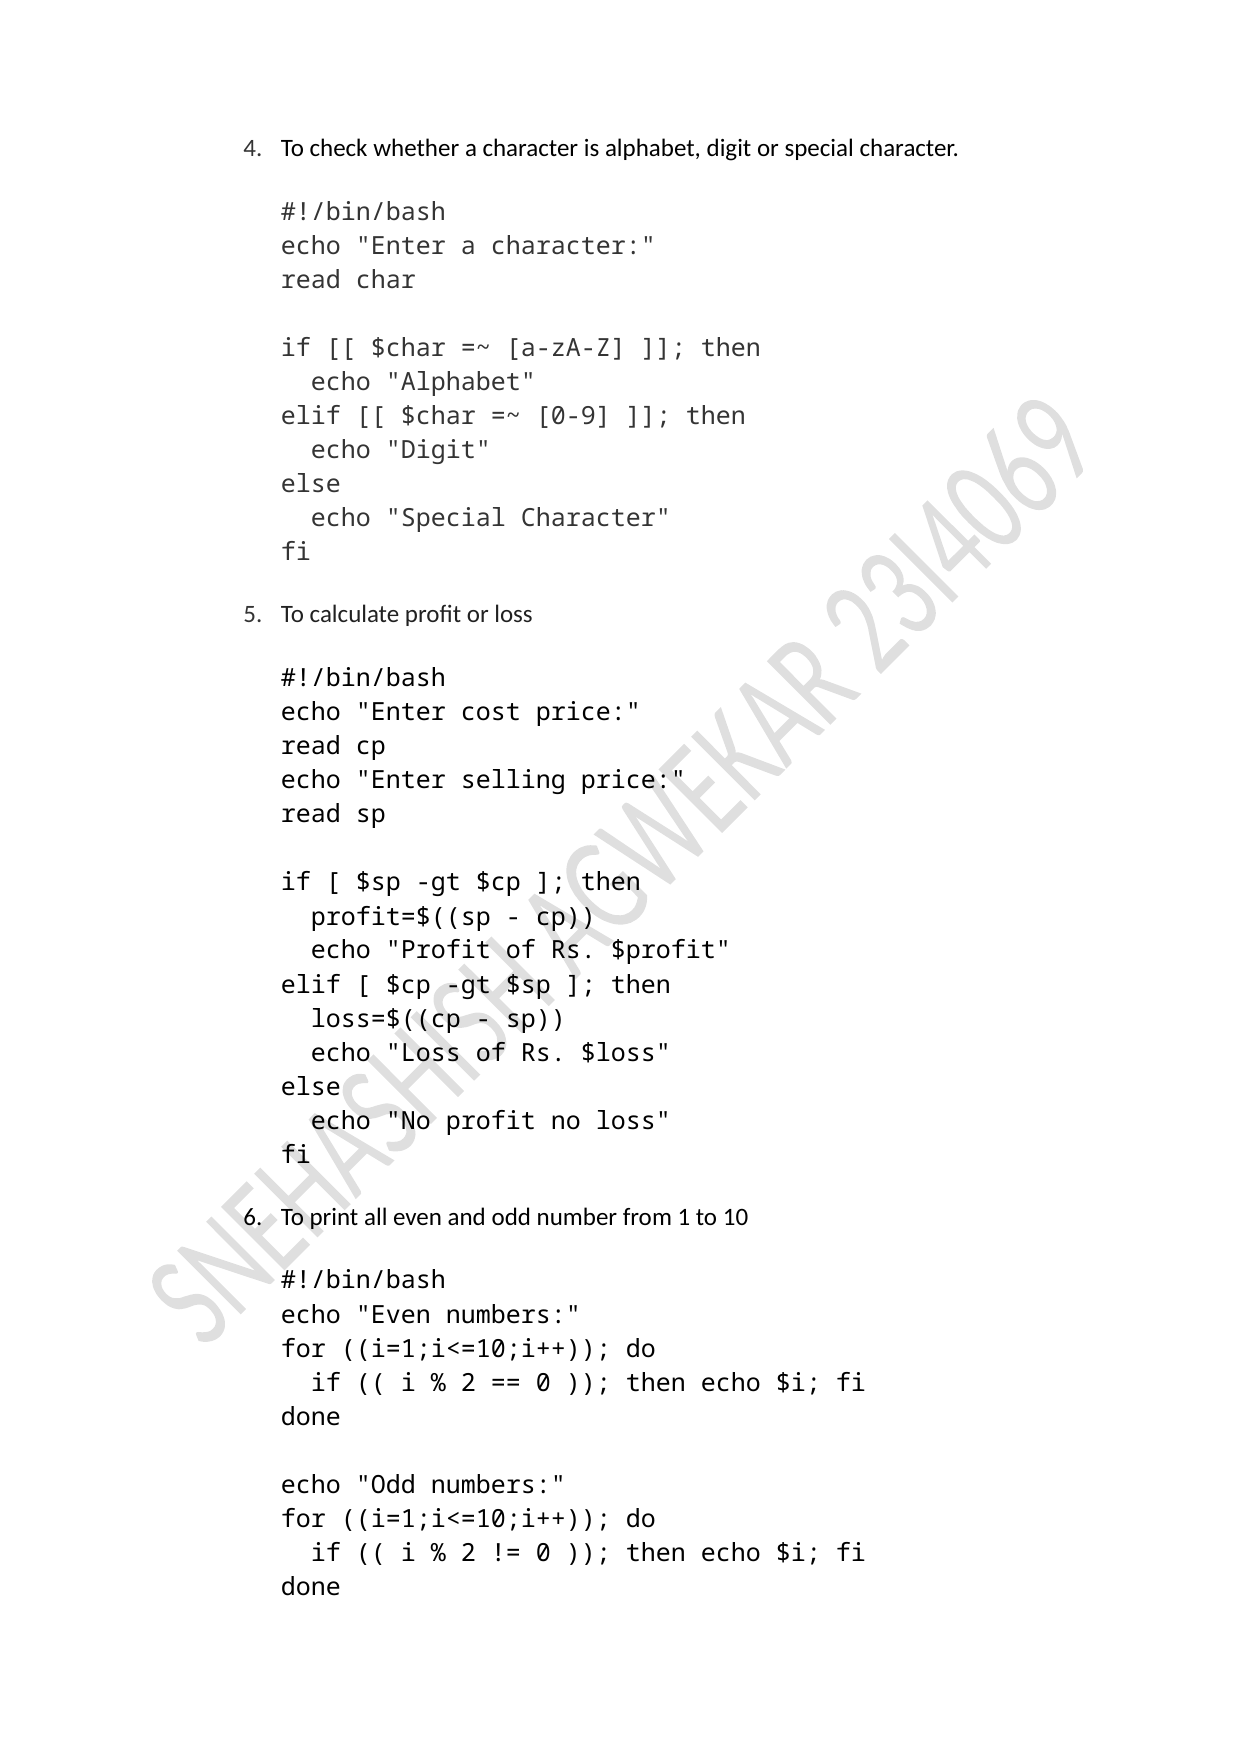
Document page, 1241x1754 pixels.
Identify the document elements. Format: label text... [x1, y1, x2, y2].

list if (( i % 2 != 0 )); then echo $i; fi [281, 1535, 1122, 1569]
list #!/bin/bash [281, 660, 1122, 694]
list if [[ $char =~ [a-zA-Z] ]]; then [281, 330, 1122, 364]
list echo "Enter cost price:" [281, 694, 1122, 728]
list read cp [281, 728, 1122, 762]
list fi [281, 1137, 1122, 1171]
list read sp [281, 796, 1122, 830]
list To check whether a character is alphabet, digit or special character. [243, 132, 1122, 163]
list elif [[ $char =~ [0-9] ]]; then [281, 398, 1122, 432]
list echo "Profit of Rs. $profit" [281, 932, 1122, 966]
list echo "Alphabet" [281, 364, 1122, 398]
list done [281, 1398, 1122, 1432]
list echo "Digit" [281, 432, 1122, 466]
list To print all even and odd number from 1 to 10 [243, 1201, 1122, 1232]
list #!/bin/bash [281, 193, 1122, 227]
list else [281, 1068, 1122, 1102]
list for ((i=1;i<=10;i++)); do [281, 1501, 1122, 1535]
list #!/bin/bash [281, 1262, 1122, 1296]
list done [281, 1569, 1122, 1603]
list read char [281, 262, 1122, 296]
list loss=$((cp - sp)) [281, 1000, 1122, 1034]
list fi [281, 534, 1122, 568]
list for ((i=1;i<=10;i++)); do [281, 1330, 1122, 1364]
list echo "Enter a character:" [281, 227, 1122, 262]
list else [281, 466, 1122, 500]
list elif [ $cp -gt $sp ]; then [281, 966, 1122, 1000]
list echo "Even numbers:" [281, 1296, 1122, 1330]
list To calculate profit or loss [243, 599, 1122, 629]
list if (( i % 2 == 0 )); then echo $i; fi [281, 1364, 1122, 1398]
list echo "Odd numbers:" [281, 1467, 1122, 1501]
list echo "Enter selling price:" [281, 762, 1122, 796]
list echo "Special Character" [281, 500, 1122, 534]
list profit=$((sp - cp)) [281, 898, 1122, 932]
list echo "No profit no loss" [281, 1102, 1122, 1137]
list if [ $sp -gt $cp ]; then [281, 864, 1122, 898]
list echo "Loss of Rs. $loss" [281, 1034, 1122, 1068]
